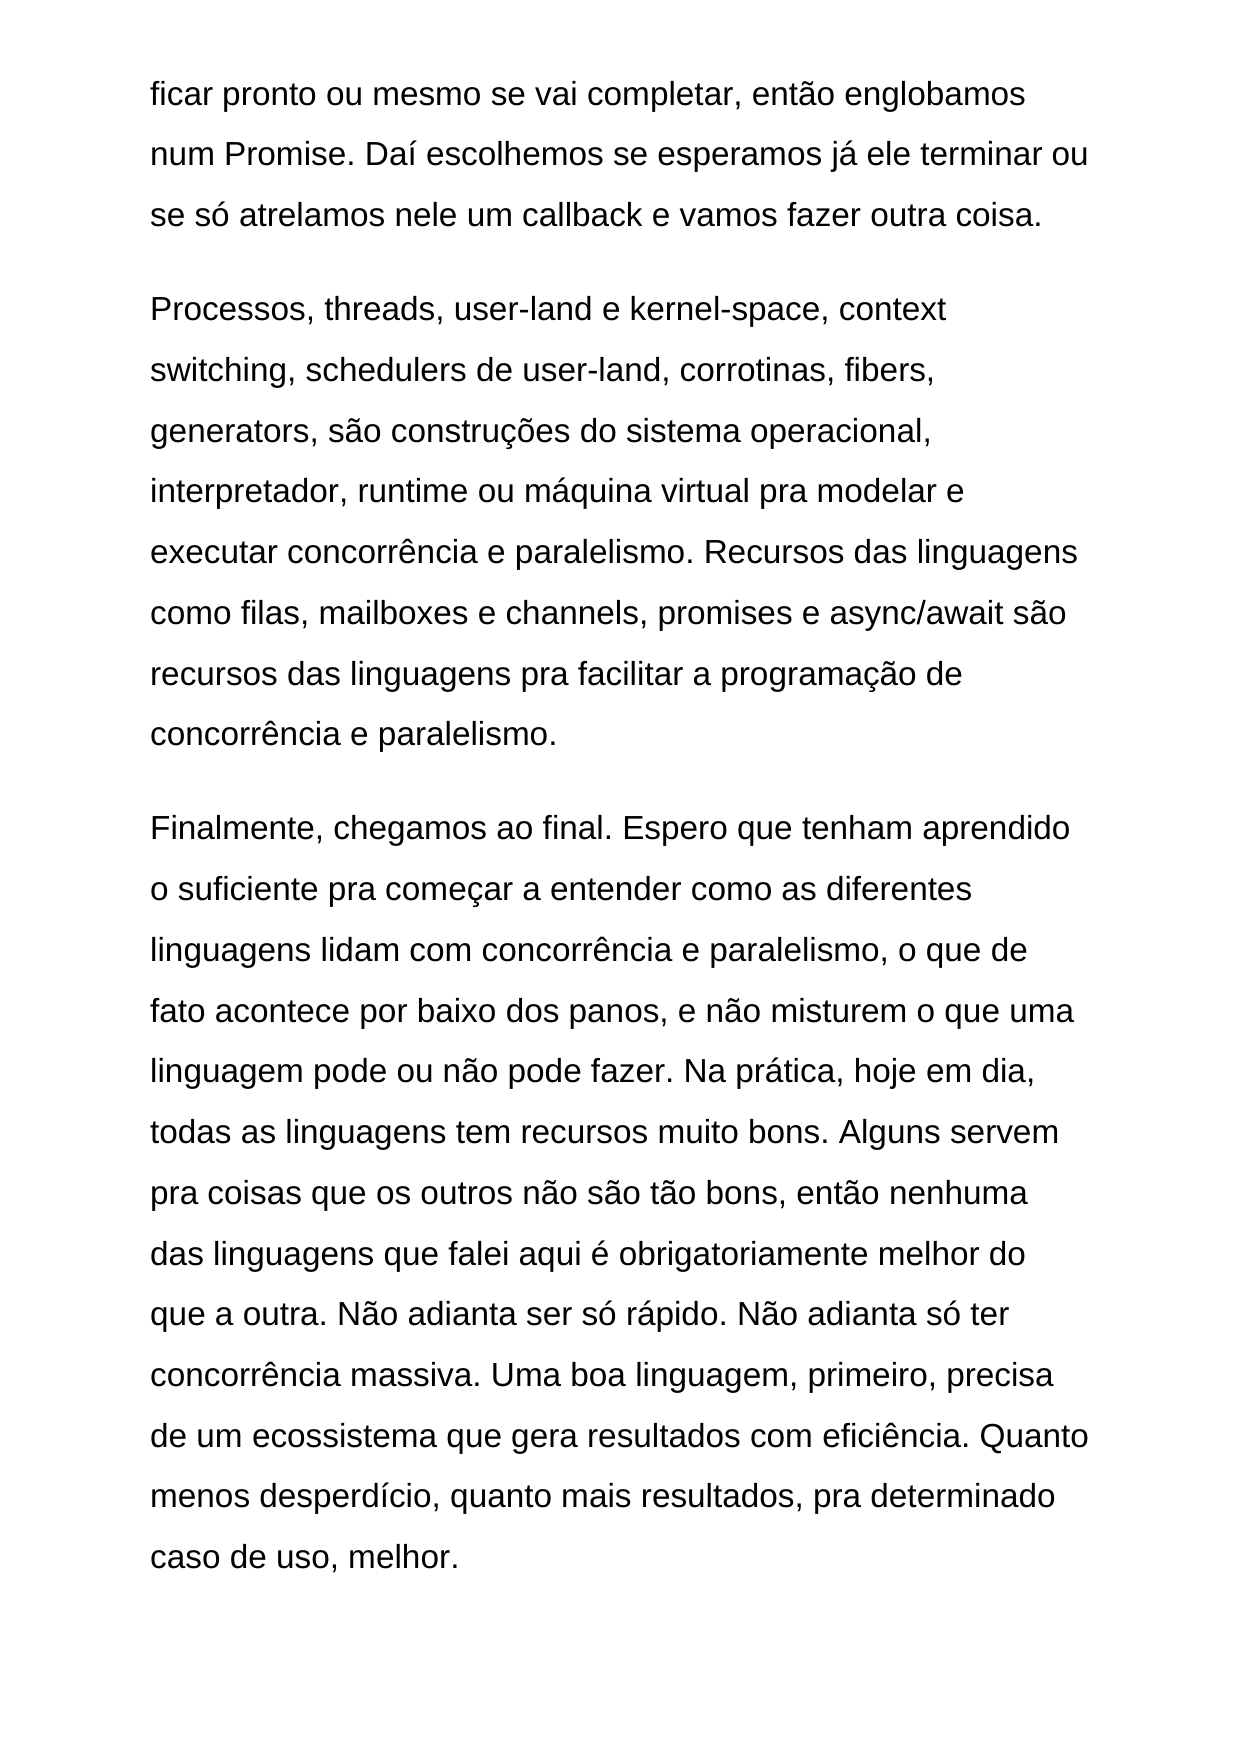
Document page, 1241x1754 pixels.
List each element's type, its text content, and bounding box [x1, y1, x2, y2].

text Processos, threads, user-land e kernel-space, context switching, schedulers de user-land, corrotinas, fibers, generators, são construções do sistema operacional, interpretador, runtime ou máquina virtual pra modelar e executar concorrência e paralelismo. Recursos das linguagens como filas, mailboxes e channels, promises e async/await são recursos das linguagens pra facilitar a programação de concorrência e paralelismo. [150, 289, 1090, 753]
text Finalmente, chegamos ao final. Espero que tenham aprendido o suficiente pra começar a entender como as diferentes linguagens lidam com concorrência e paralelismo, o que de fato acontece por baixo dos panos, e não misturem o que uma linguagem pode ou não pode fazer. Na prática, hoje em dia, todas as linguagens tem recursos muito bons. Alguns servem pra coisas que os outros não são tão bons, então nenhuma das linguagens que falei aqui é obrigatoriamente melhor do que a outra. Não adianta ser só rápido. Não adianta só ter concorrência massiva. Uma boa linguagem, primeiro, precisa de um ecossistema que gera resultados com eficiência. Quanto menos desperdício, quanto mais resultados, pra determinado caso de uso, melhor. [150, 808, 1090, 1576]
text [150, 74, 1090, 234]
